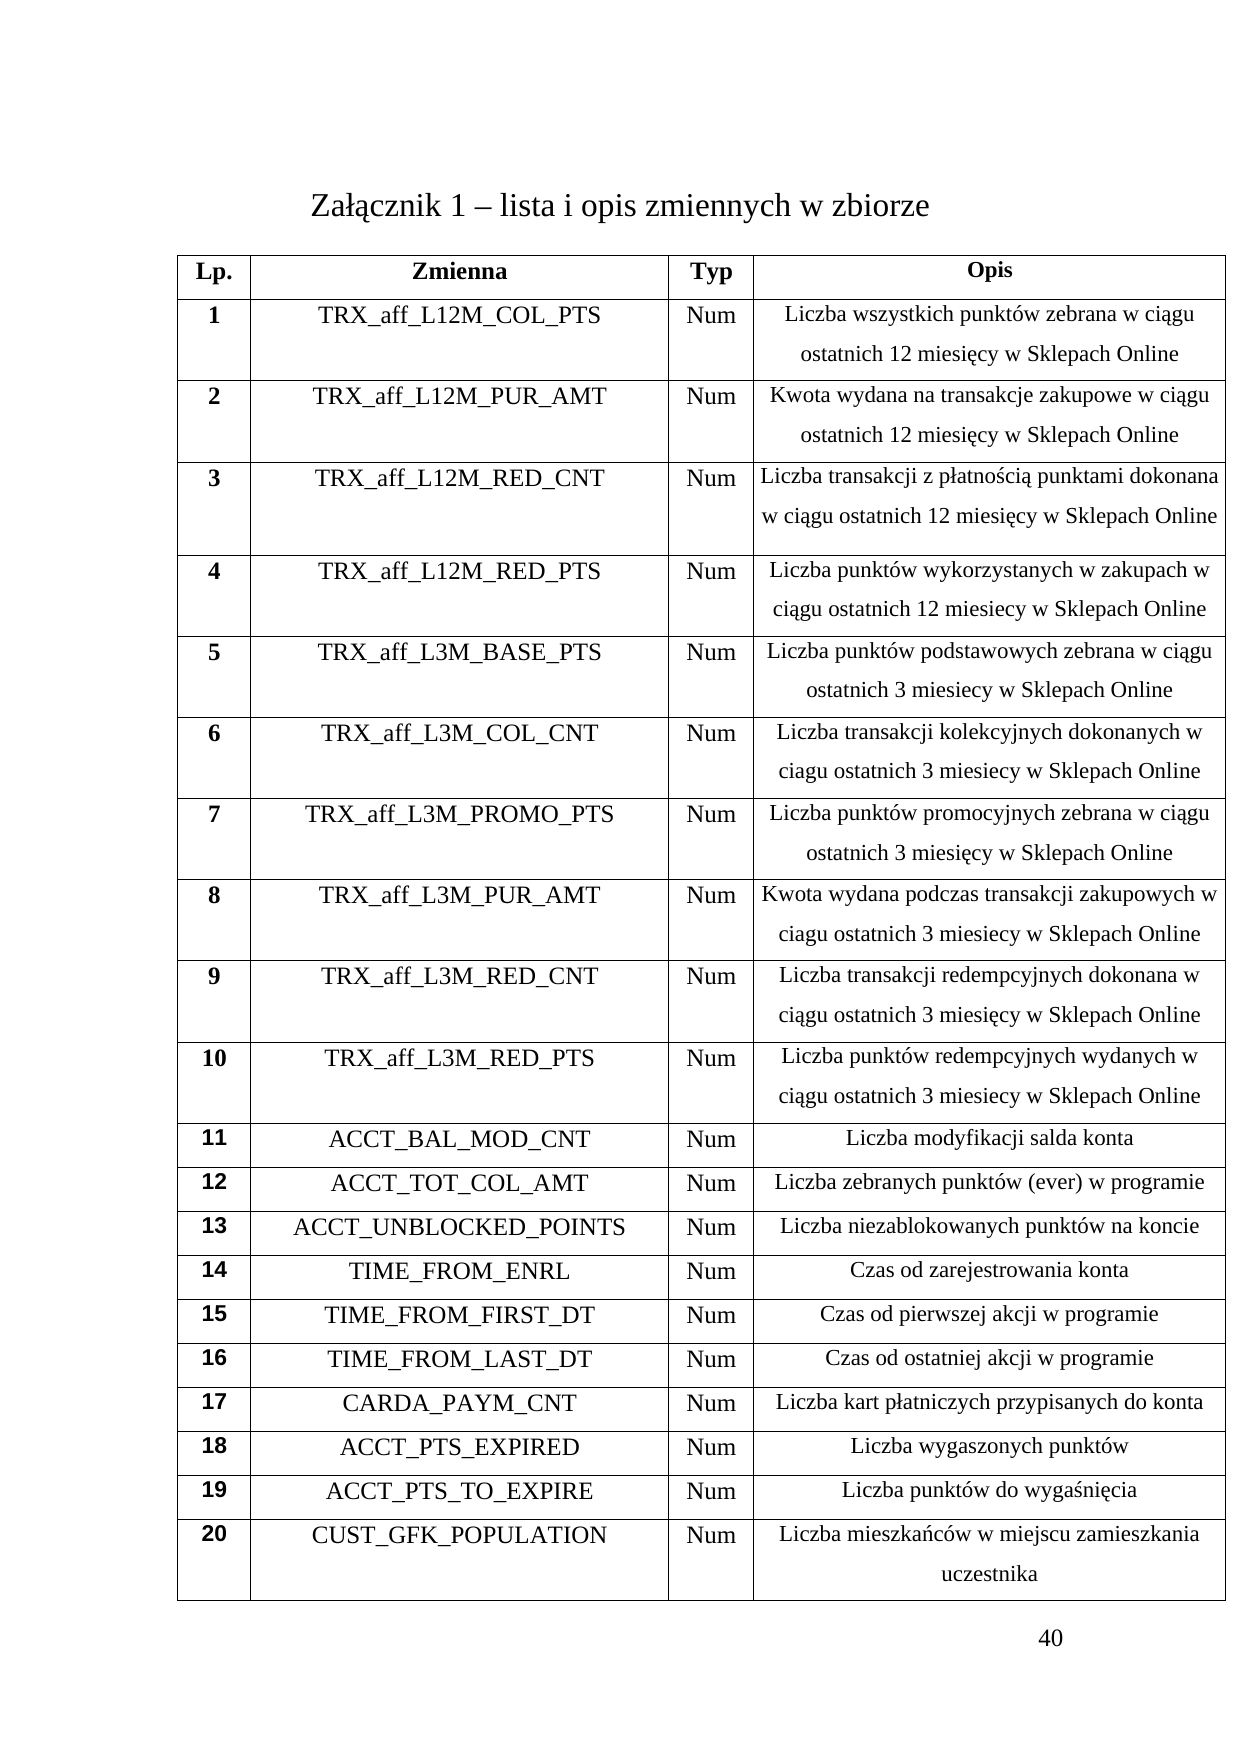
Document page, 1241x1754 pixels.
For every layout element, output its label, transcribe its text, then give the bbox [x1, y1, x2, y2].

table_cell Czas od pierwszej akcji w programie [754, 1300, 1225, 1343]
table_cell Num [669, 880, 753, 960]
table_cell Num [669, 799, 753, 879]
table_cell TRX_aff_L12M_COL_PTS [251, 300, 668, 380]
table_header Lp. [178, 256, 250, 299]
table_cell TRX_aff_L3M_PROMO_PTS [251, 799, 668, 879]
table_cell Num [669, 961, 753, 1042]
table_cell Num [669, 300, 753, 380]
table_cell Num [669, 1256, 753, 1299]
table_cell Num [669, 718, 753, 798]
table_cell TIME_FROM_FIRST_DT [251, 1300, 668, 1343]
table_cell Liczba transakcji kolekcyjnych dokonanych w ciagu ostatnich 3 miesiecy w Sklepach Online [754, 718, 1225, 798]
table_cell 7 [178, 799, 250, 879]
table_cell Liczba mieszkańców w miejscu zamieszkania uczestnika [754, 1520, 1225, 1600]
table_cell Liczba punktów wykorzystanych w zakupach w ciągu ostatnich 12 miesiecy w Sklepach Online [754, 556, 1225, 636]
table_cell CUST_GFK_POPULATION [251, 1520, 668, 1600]
table_cell CARDA_PAYM_CNT [251, 1388, 668, 1431]
table_cell 1 [178, 300, 250, 380]
table_cell 8 [178, 880, 250, 960]
table_cell Kwota wydana na transakcje zakupowe w ciągu ostatnich 12 miesięcy w Sklepach Online [754, 381, 1225, 462]
table_cell TRX_aff_L12M_RED_CNT [251, 463, 668, 555]
table_cell 19 [178, 1476, 250, 1519]
table_cell 15 [178, 1300, 250, 1343]
table_cell 18 [178, 1432, 250, 1475]
table_cell 11 [178, 1124, 250, 1167]
table_cell Liczba transakcji redempcyjnych dokonana w ciągu ostatnich 3 miesięcy w Sklepach Online [754, 961, 1225, 1042]
table_cell TIME_FROM_LAST_DT [251, 1344, 668, 1387]
table_cell Num [669, 1388, 753, 1431]
table_cell Liczba zebranych punktów (ever) w programie [754, 1168, 1225, 1211]
table_cell ACCT_PTS_TO_EXPIRE [251, 1476, 668, 1519]
table_cell TRX_aff_L3M_BASE_PTS [251, 637, 668, 717]
table_cell Num [669, 1344, 753, 1387]
table_cell 6 [178, 718, 250, 798]
table_cell Liczba punktów redempcyjnych wydanych w ciągu ostatnich 3 miesiecy w Sklepach Online [754, 1043, 1225, 1123]
table_cell Liczba punktów do wygaśnięcia [754, 1476, 1225, 1519]
table_cell Num [669, 381, 753, 462]
table_cell TRX_aff_L3M_RED_PTS [251, 1043, 668, 1123]
table_cell ACCT_UNBLOCKED_POINTS [251, 1212, 668, 1255]
table_cell Liczba niezablokowanych punktów na koncie [754, 1212, 1225, 1255]
table_header Zmienna [251, 256, 668, 299]
table_header Opis [754, 256, 1225, 299]
table_cell 4 [178, 556, 250, 636]
table_cell Liczba wszystkich punktów zebrana w ciągu ostatnich 12 miesięcy w Sklepach Online [754, 300, 1225, 380]
table_cell ACCT_TOT_COL_AMT [251, 1168, 668, 1211]
table_cell 13 [178, 1212, 250, 1255]
table_header Typ [669, 256, 753, 299]
table_cell Num [669, 1432, 753, 1475]
table_cell Num [669, 637, 753, 717]
table_cell Num [669, 1124, 753, 1167]
table_cell Czas od ostatniej akcji w programie [754, 1344, 1225, 1387]
table_cell 14 [178, 1256, 250, 1299]
table_cell 3 [178, 463, 250, 555]
table_cell Liczba modyfikacji salda konta [754, 1124, 1225, 1167]
table_cell TRX_aff_L12M_RED_PTS [251, 556, 668, 636]
table_cell Num [669, 1168, 753, 1211]
table_cell Num [669, 1300, 753, 1343]
subtitle Załącznik 1 – lista i opis zmiennych w zbiorze [177, 185, 1063, 223]
table_cell Liczba kart płatniczych przypisanych do konta [754, 1388, 1225, 1431]
table_cell Liczba wygaszonych punktów [754, 1432, 1225, 1475]
table_cell 16 [178, 1344, 250, 1387]
table_cell 17 [178, 1388, 250, 1431]
table_cell Num [669, 1520, 753, 1600]
table_cell Num [669, 463, 753, 555]
table_cell Czas od zarejestrowania konta [754, 1256, 1225, 1299]
table_cell TRX_aff_L3M_COL_CNT [251, 718, 668, 798]
table_cell Liczba punktów promocyjnych zebrana w ciągu ostatnich 3 miesięcy w Sklepach Online [754, 799, 1225, 879]
table_cell 9 [178, 961, 250, 1042]
table_cell 12 [178, 1168, 250, 1211]
table_cell Liczba punktów podstawowych zebrana w ciągu ostatnich 3 miesiecy w Sklepach Online [754, 637, 1225, 717]
table_cell 5 [178, 637, 250, 717]
table_cell 20 [178, 1520, 250, 1600]
table_cell TRX_aff_L12M_PUR_AMT [251, 381, 668, 462]
table_cell Liczba transakcji z płatnością punktami dokonana w ciągu ostatnich 12 miesięcy w Sklepach Online [754, 463, 1225, 555]
table_cell TRX_aff_L3M_PUR_AMT [251, 880, 668, 960]
table_cell Num [669, 556, 753, 636]
table_cell Num [669, 1476, 753, 1519]
table_cell Kwota wydana podczas transakcji zakupowych w ciagu ostatnich 3 miesiecy w Sklepach Online [754, 880, 1225, 960]
table_cell ACCT_PTS_EXPIRED [251, 1432, 668, 1475]
table_cell 2 [178, 381, 250, 462]
table_cell TIME_FROM_ENRL [251, 1256, 668, 1299]
table_cell TRX_aff_L3M_RED_CNT [251, 961, 668, 1042]
table_cell ACCT_BAL_MOD_CNT [251, 1124, 668, 1167]
table_cell 10 [178, 1043, 250, 1123]
table_cell Num [669, 1212, 753, 1255]
table_cell Num [669, 1043, 753, 1123]
